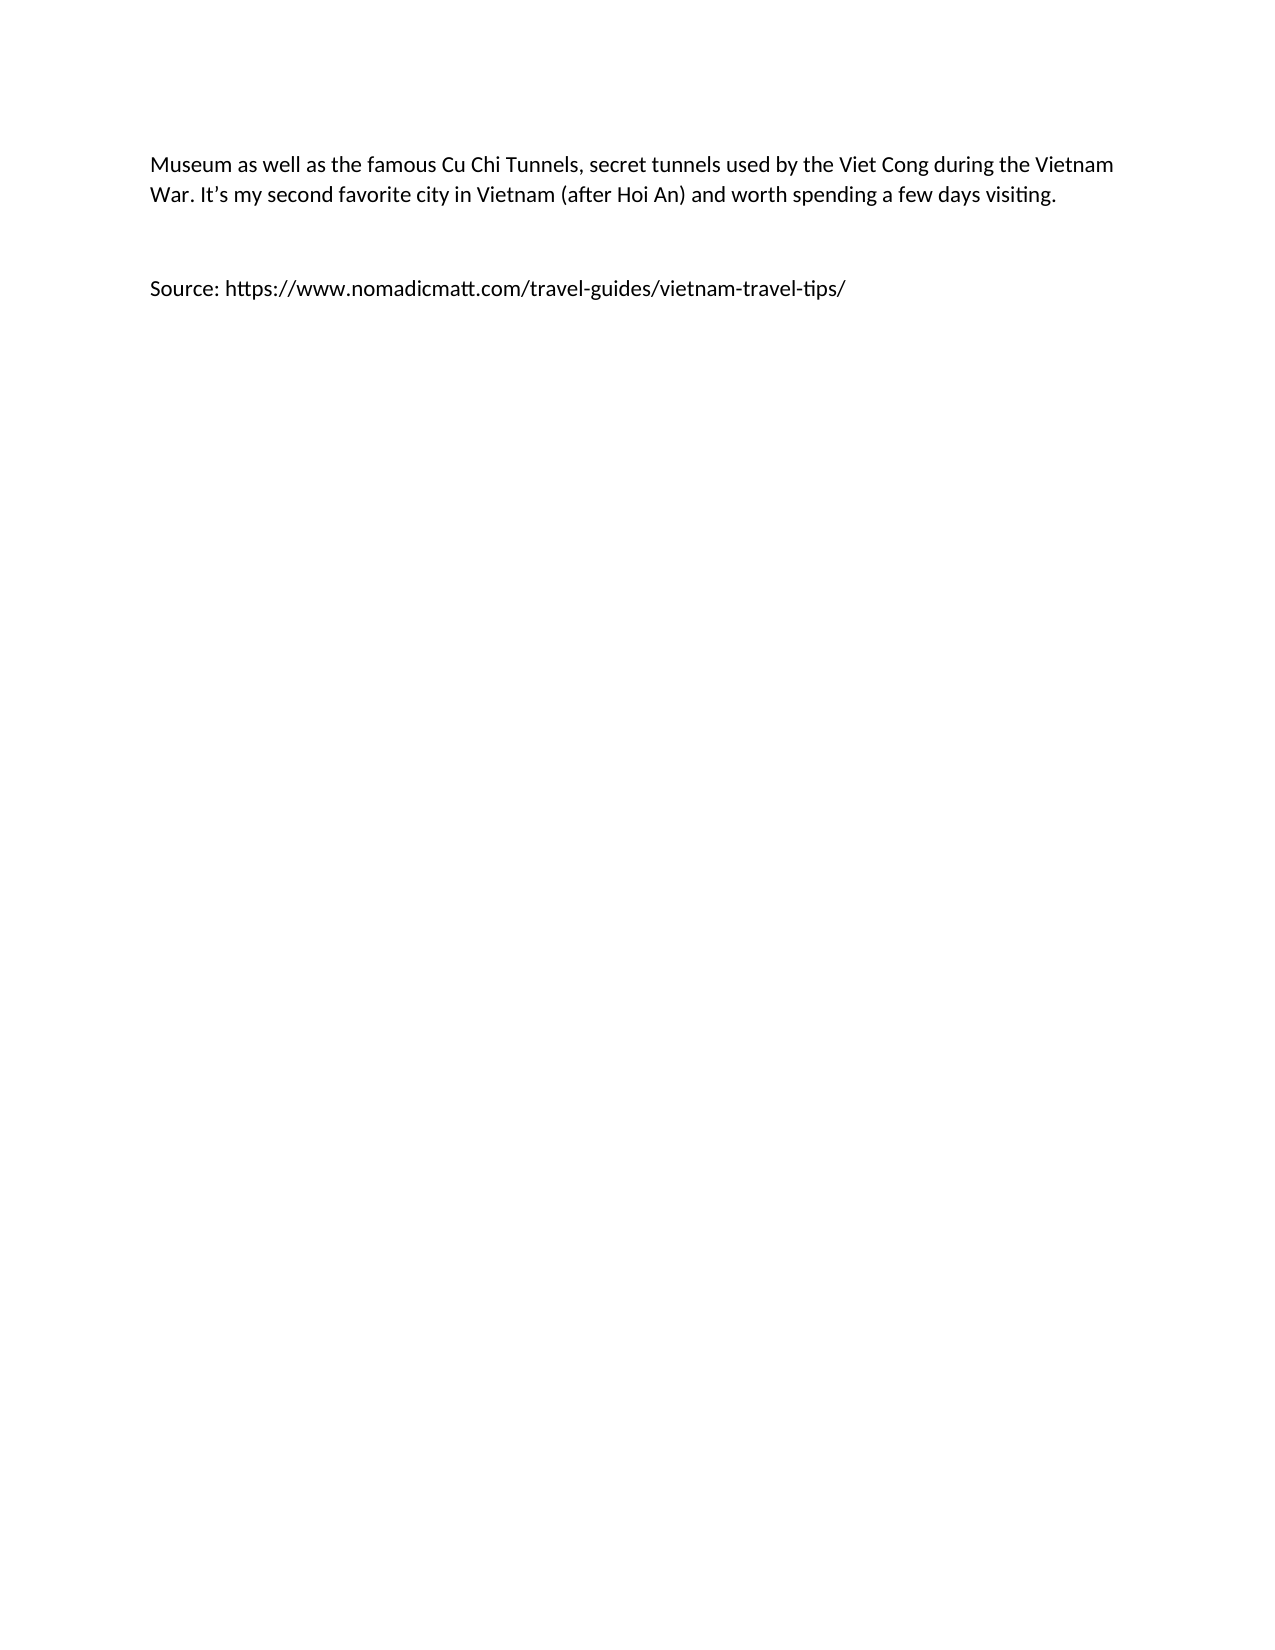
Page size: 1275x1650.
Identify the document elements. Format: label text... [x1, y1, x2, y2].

text Source: https://www.nomadicmatt.com/travel-guides/vietnam-travel-tips/ [150, 274, 1125, 302]
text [150, 150, 1125, 208]
